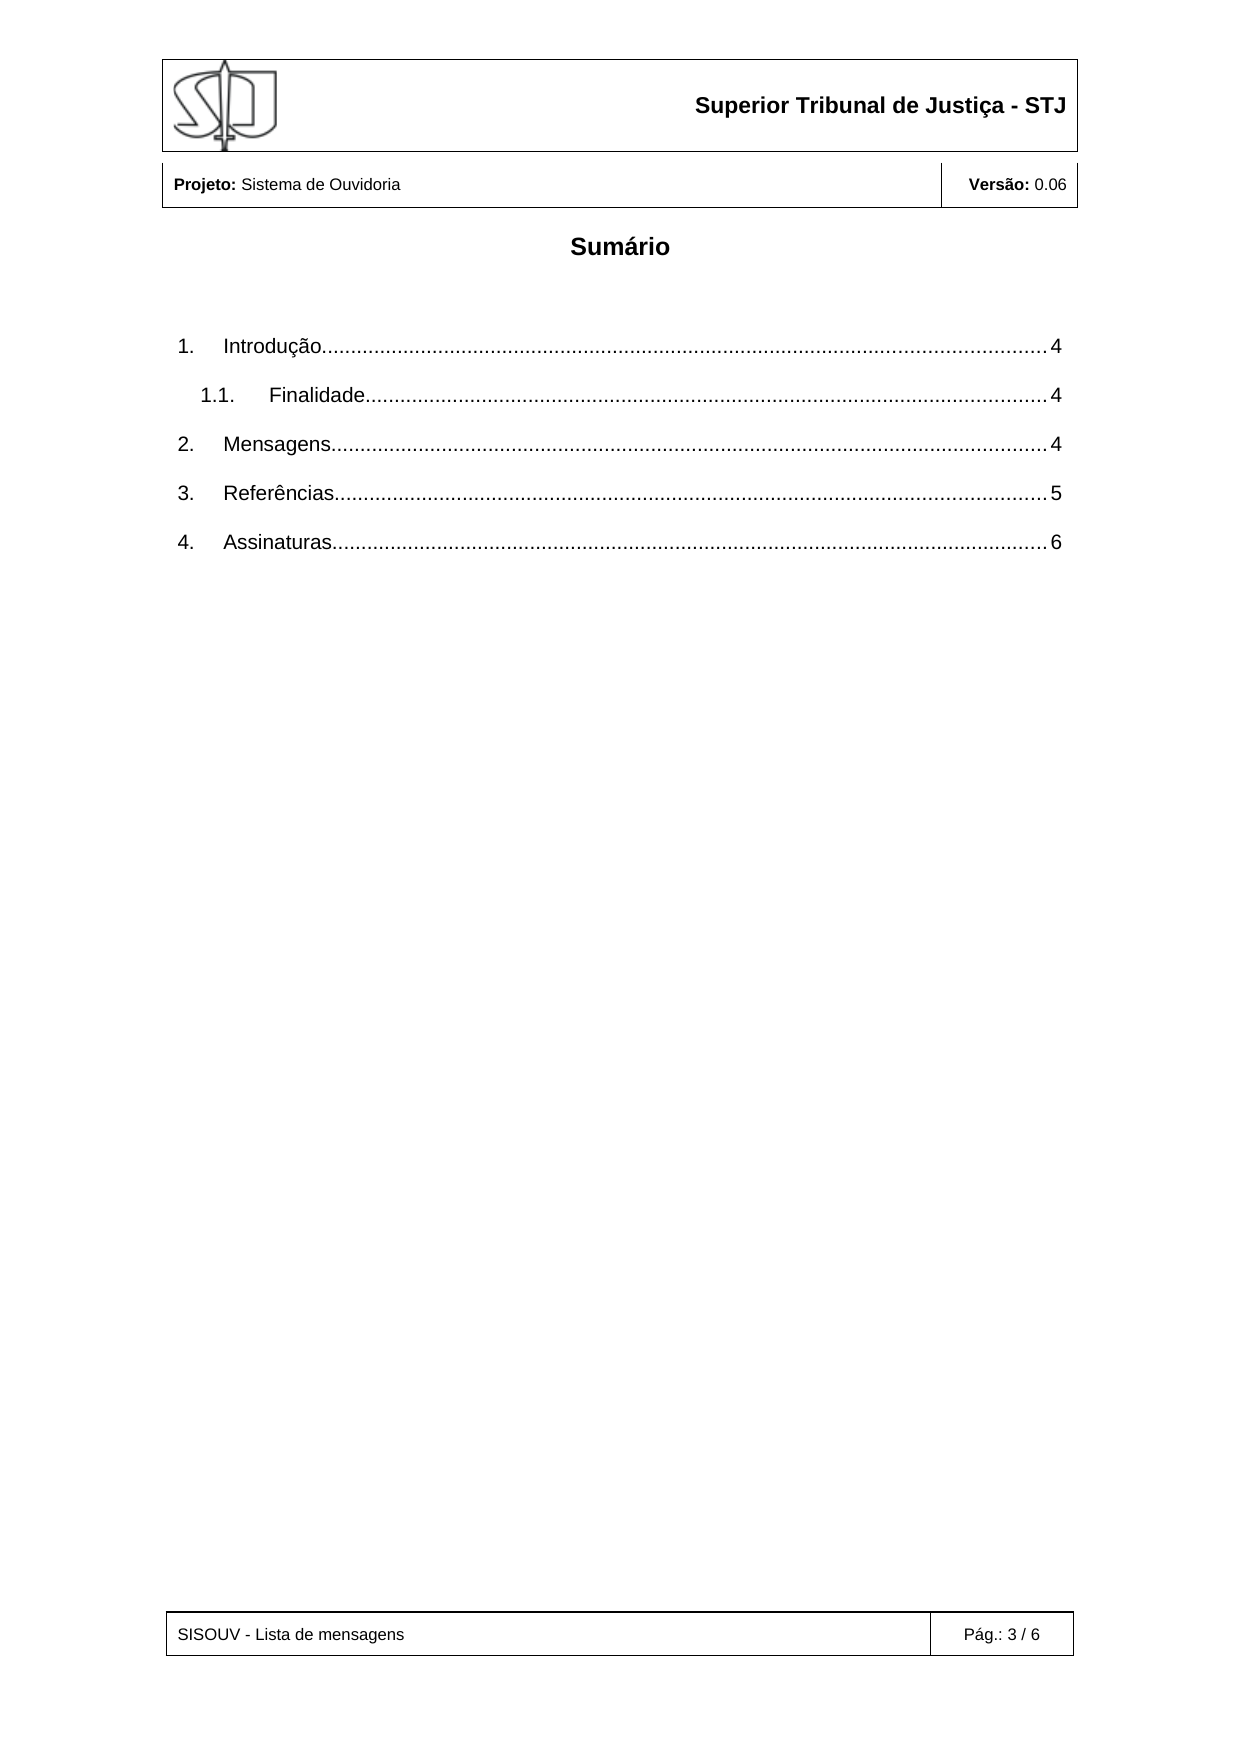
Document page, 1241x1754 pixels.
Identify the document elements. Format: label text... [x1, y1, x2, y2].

text 4. Assinaturas 6 [177, 530, 1063, 554]
picture [173, 60, 277, 151]
text 1.1. Finalidade 4 [200, 383, 1063, 407]
text 3. Referências 5 [177, 481, 1063, 505]
text Sumário [177, 232, 1063, 261]
text 1. Introdução 4 [177, 334, 1063, 358]
text 2. Mensagens 4 [177, 432, 1063, 456]
